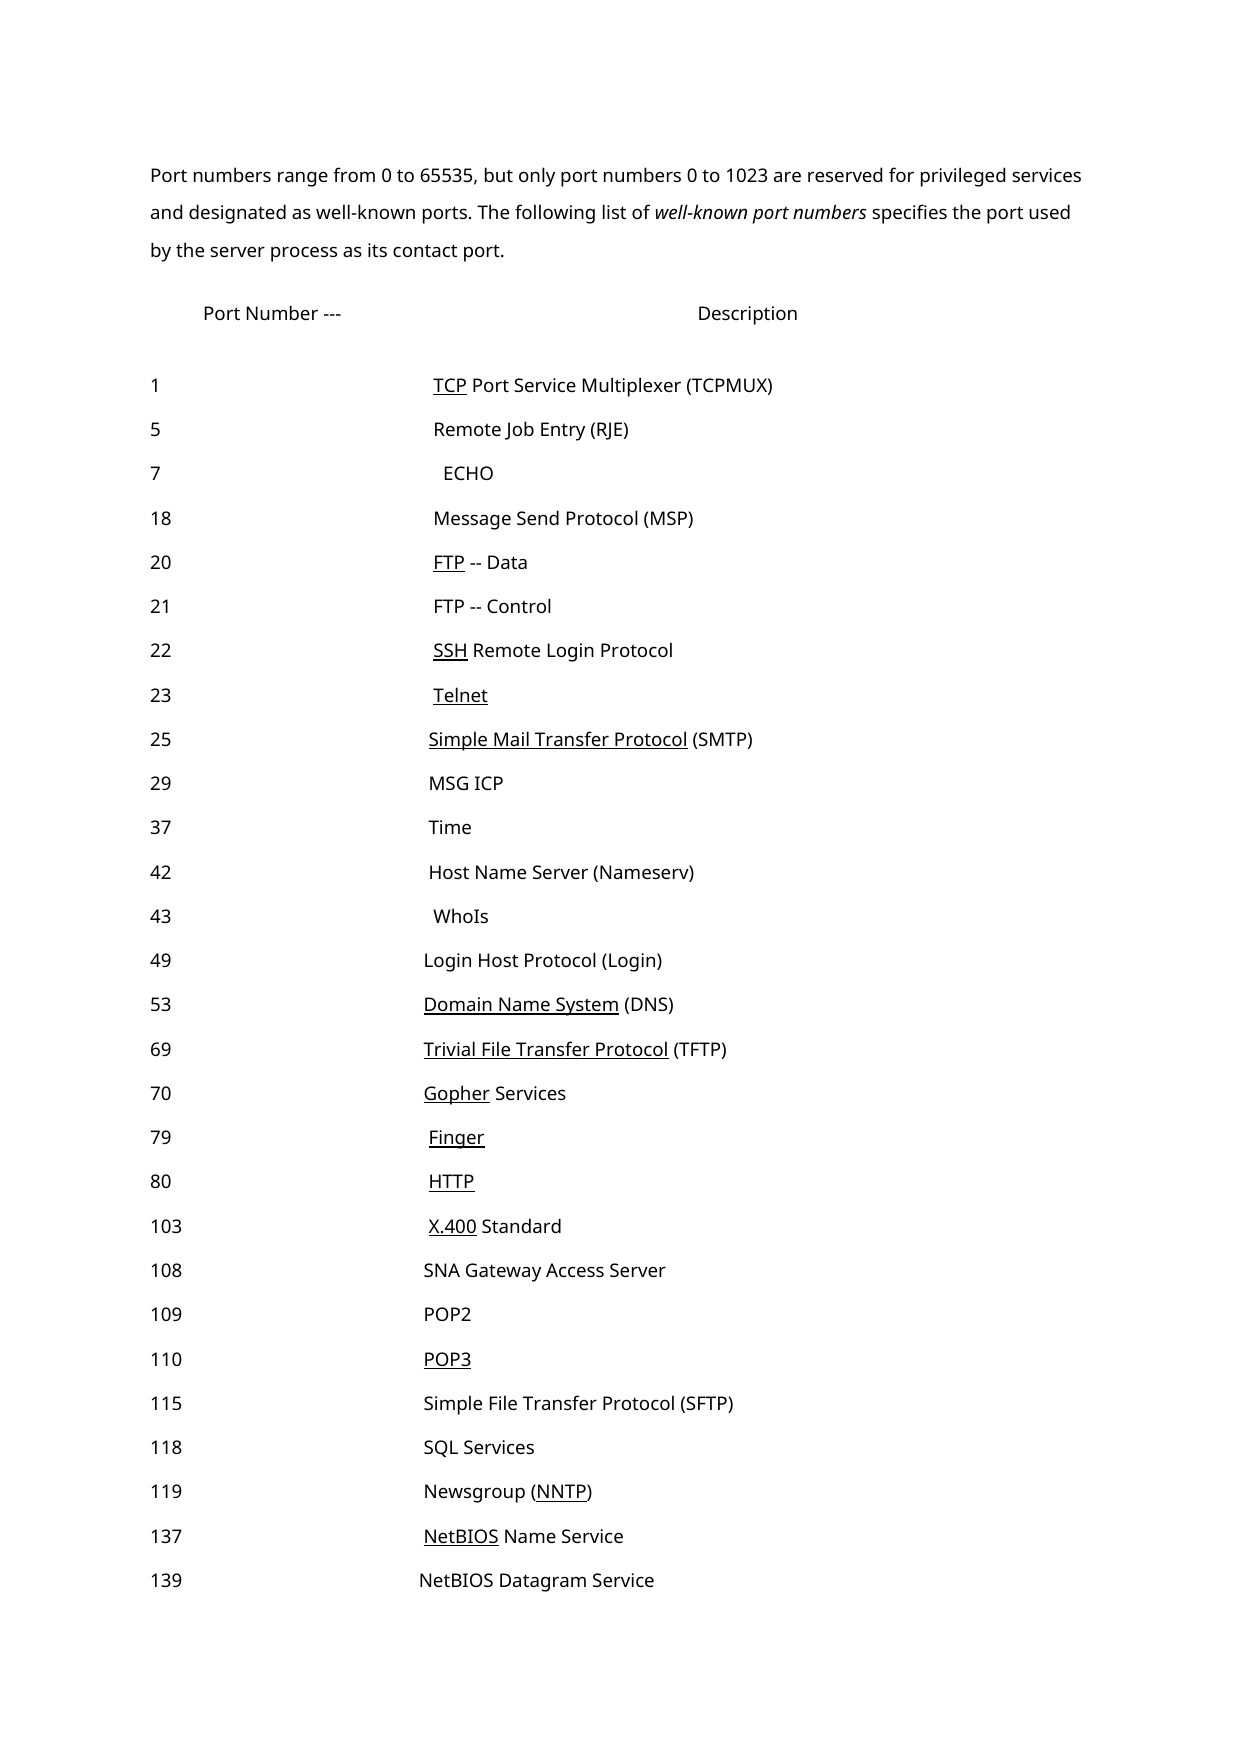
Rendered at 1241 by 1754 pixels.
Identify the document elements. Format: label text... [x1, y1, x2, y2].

table_cell 18 [150, 505, 394, 549]
table_cell 21 [150, 593, 394, 638]
table_cell 49 [150, 948, 394, 992]
table_cell 108 [150, 1258, 394, 1302]
table_cell 70 [150, 1080, 394, 1124]
table_cell Message Send Protocol (MSP) [394, 505, 1101, 549]
table_cell Telnet [394, 682, 1101, 726]
table_cell 5 [150, 416, 394, 461]
table_cell 103 [150, 1213, 394, 1257]
table_cell NetBIOS Name Service [394, 1523, 1101, 1567]
table_cell Host Name Server (Nameserv) [394, 859, 1101, 903]
table_cell 25 [150, 726, 394, 770]
table_cell Newsgroup (NNTP) [394, 1479, 1101, 1523]
table_cell 22 [150, 638, 394, 682]
table_cell WhoIs [394, 903, 1101, 947]
table_cell 109 [150, 1302, 394, 1346]
table_cell 69 [150, 1036, 394, 1080]
table_cell 118 [150, 1435, 394, 1479]
table_cell 37 [150, 815, 394, 859]
table_cell 115 [150, 1390, 394, 1434]
table_cell TCP Port Service Multiplexer (TCPMUX) [394, 328, 1101, 416]
table_cell Domain Name System (DNS) [394, 992, 1101, 1036]
table_cell ECHO [394, 461, 1101, 505]
table_cell Simple File Transfer Protocol (SFTP) [394, 1390, 1101, 1434]
table_cell 110 [150, 1346, 394, 1390]
table_cell 42 [150, 859, 394, 903]
table_cell MSG ICP [394, 770, 1101, 815]
table_cell 79 [150, 1125, 394, 1169]
table_cell 7 [150, 461, 394, 505]
table_cell HTTP [394, 1169, 1101, 1213]
table_header Description [394, 300, 1101, 328]
table_cell Remote Job Entry (RJE) [394, 416, 1101, 461]
table_cell Trivial File Transfer Protocol (TFTP) [394, 1036, 1101, 1080]
table_cell SSH Remote Login Protocol [394, 638, 1101, 682]
table_cell 53 [150, 992, 394, 1036]
table_cell Time [394, 815, 1101, 859]
table_cell POP2 [394, 1302, 1101, 1346]
table_cell 139 [150, 1567, 394, 1593]
table_cell Finger [394, 1125, 1101, 1169]
table_cell FTP -- Control [394, 593, 1101, 638]
table_cell 43 [150, 903, 394, 947]
table_cell 20 [150, 549, 394, 593]
table_cell Gopher Services [394, 1080, 1101, 1124]
table_cell POP3 [394, 1346, 1101, 1390]
table_cell X.400 Standard [394, 1213, 1101, 1257]
table_header Port Number --- [150, 300, 394, 328]
table_cell FTP -- Data [394, 549, 1101, 593]
table_cell Simple Mail Transfer Protocol (SMTP) [394, 726, 1101, 770]
text Port numbers range from 0 to 65535, but only port numbers 0 to 1023 are reserved for privileged services and designated as well-known ports. The following list of well-known port numbers specifies the port used by the server process as its contact port. [150, 150, 1090, 262]
table_cell 119 [150, 1479, 394, 1523]
table_cell SNA Gateway Access Server [394, 1258, 1101, 1302]
table_cell 29 [150, 770, 394, 815]
table_cell Login Host Protocol (Login) [394, 948, 1101, 992]
table_cell SQL Services [394, 1435, 1101, 1479]
table_cell 137 [150, 1523, 394, 1567]
table_cell 80 [150, 1169, 394, 1213]
table_cell 1 [150, 328, 394, 416]
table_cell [394, 1567, 1101, 1593]
table_cell 23 [150, 682, 394, 726]
